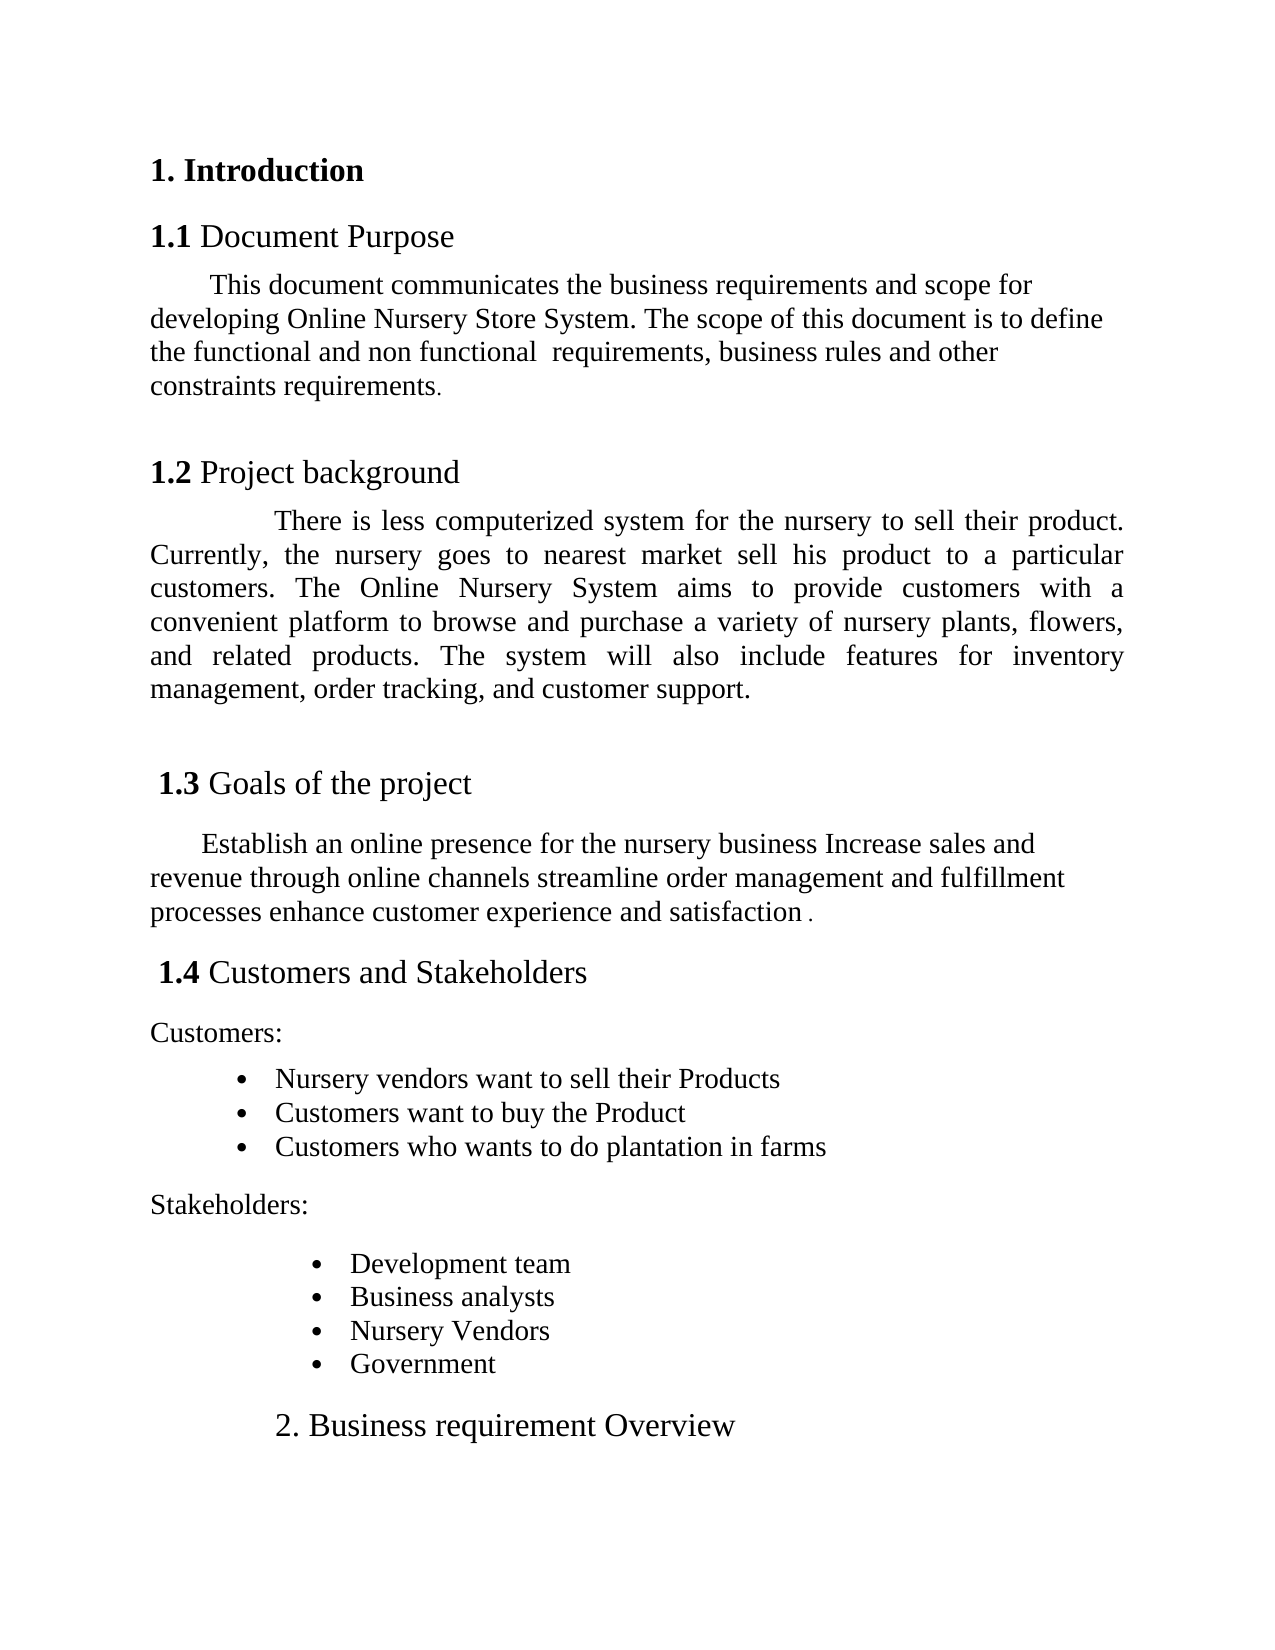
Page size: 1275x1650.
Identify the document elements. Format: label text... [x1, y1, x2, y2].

text 1. Introduction [150, 150, 1125, 188]
list Development team [312, 1246, 1125, 1279]
list Nursery vendors want to sell their Products [237, 1062, 1125, 1095]
list Customers who wants to do plantation in farms [237, 1129, 1125, 1162]
list Customers and Stakeholders [158, 952, 1125, 991]
list Customers want to buy the Product [237, 1095, 1125, 1129]
text Customers: [150, 1016, 1125, 1049]
list Business analysts [312, 1304, 1125, 1338]
text This document communicates the business requirements and scope for developing Online Nursery Store System. The scope of this document is to define the functional and non functional requirements, business rules and other constraints requirements. [150, 267, 1125, 401]
text There is less computerized system for the nursery to sell their product. Currently, the nursery goes to nearest market sell his product to a particular customers. The Online Nursery System aims to provide customers with a convenient platform to browse and purchase a variety of nursery plants, flowers, and related products. The system will also include features for inventory management, order tracking, and customer support. [150, 503, 1125, 705]
text 1.1 Document Purpose [150, 216, 1125, 255]
list Nursery Vendors [312, 1363, 1125, 1396]
text 1.2 Project background [150, 453, 1125, 491]
text Stakeholders: [150, 1187, 1125, 1221]
list Goals of the project [158, 763, 1125, 802]
list Government [312, 1421, 1125, 1455]
text Establish an online presence for the nursery business Increase sales and revenue through online channels streamline order management and fulfillment processes enhance customer experience and satisfaction . [150, 827, 1125, 927]
